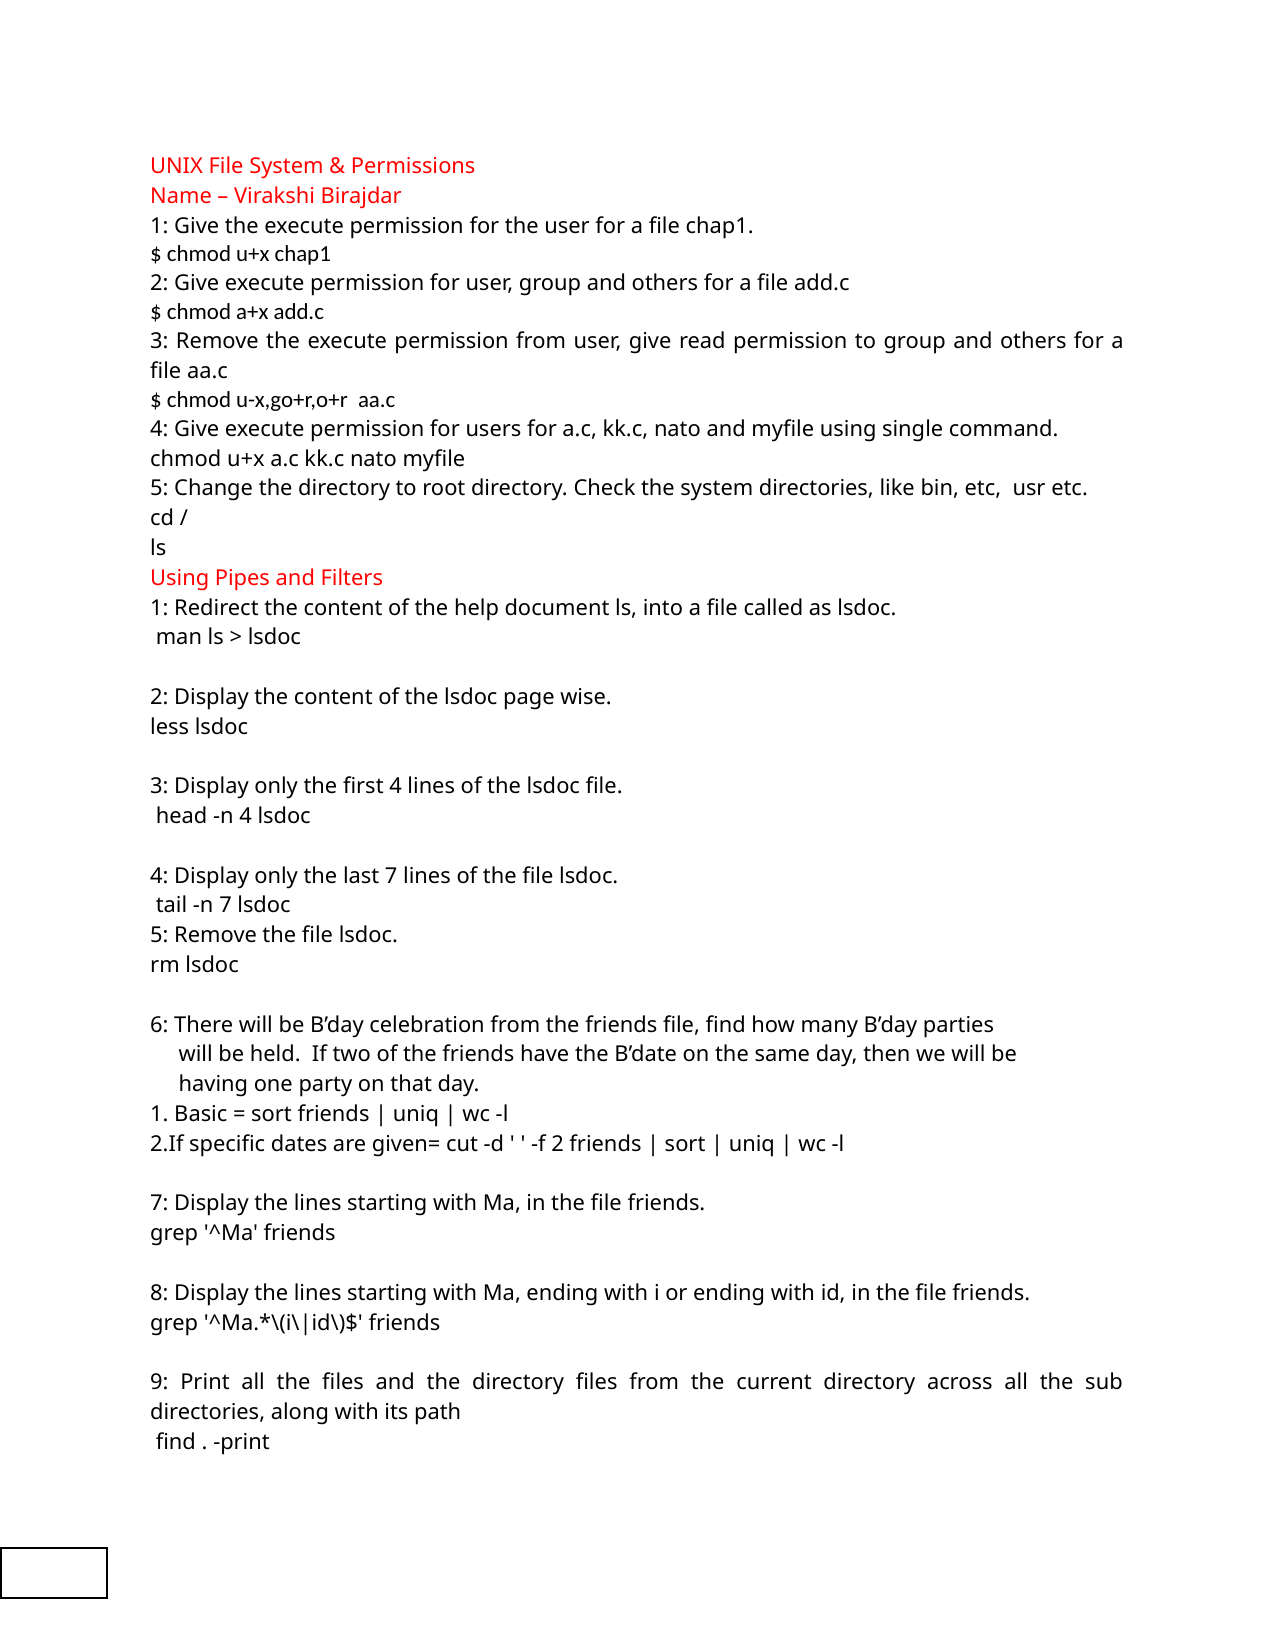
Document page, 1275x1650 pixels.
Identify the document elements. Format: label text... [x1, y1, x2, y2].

text 6: There will be B’day celebration from the friends file, find how many B’day parties [150, 1009, 1125, 1038]
text $ chmod a+x add.c [150, 297, 1125, 325]
text 1: Give the execute permission for the user for a file chap1. [150, 209, 1125, 239]
text tail -n 7 lsdoc [150, 889, 1125, 919]
text 9: Print all the files and the directory files from the current directory across all the sub directories, along with its path [150, 1366, 1125, 1426]
text having one party on that day. [150, 1068, 1125, 1098]
text will be held. If two of the friends have the B’date on the same day, then we will be [150, 1038, 1125, 1068]
text cd / [150, 502, 1125, 532]
text head -n 4 lsdoc [150, 800, 1125, 830]
text 5: Change the directory to root directory. Check the system directories, like bin, etc, usr etc. [150, 472, 1125, 502]
text 4: Display only the last 7 lines of the file lsdoc. [150, 860, 1125, 889]
text 3: Remove the execute permission from user, give read permission to group and others for a file aa.c [150, 325, 1125, 385]
text 1. Basic = sort friends | uniq | wc -l [150, 1098, 1125, 1128]
text 1: Redirect the content of the help document ls, into a file called as lsdoc. [150, 592, 1125, 621]
text Name – Virakshi Birajdar [150, 180, 1125, 209]
text 3: Display only the first 4 lines of the lsdoc file. [150, 770, 1125, 800]
text Using Pipes and Filters [150, 562, 1125, 592]
text less lsdoc [156, 711, 1125, 741]
text grep '^Ma.*\(i\|id\)$' friends [150, 1307, 1125, 1336]
text 4: Give execute permission for users for a.c, kk.c, nato and myfile using single command. [150, 413, 1125, 443]
text 7: Display the lines starting with Ma, in the file friends. [150, 1187, 1125, 1217]
text UNIX File System & Permissions [150, 150, 1125, 180]
text grep '^Ma' friends [150, 1217, 1125, 1247]
picture [2, 1549, 106, 1597]
text $ chmod u+x chap1 [150, 239, 1125, 267]
text 2: Display the content of the lsdoc page wise. [150, 681, 1125, 711]
text rm lsdoc [159, 949, 1125, 979]
text 8: Display the lines starting with Ma, ending with i or ending with id, in the file friends. [150, 1277, 1125, 1307]
text man ls > lsdoc [150, 621, 1125, 651]
text $ chmod u-x,go+r,o+r aa.c [150, 385, 1125, 413]
text ls [150, 532, 1125, 562]
text find . -print [150, 1426, 1125, 1456]
text chmod u+x a.c kk.c nato myfile [150, 443, 1125, 472]
text 2.If specific dates are given= cut -d ' ' -f 2 friends | sort | uniq | wc -l [150, 1128, 1125, 1158]
text 2: Give execute permission for user, group and others for a file add.c [150, 267, 1125, 297]
text 5: Remove the file lsdoc. [150, 919, 1125, 949]
